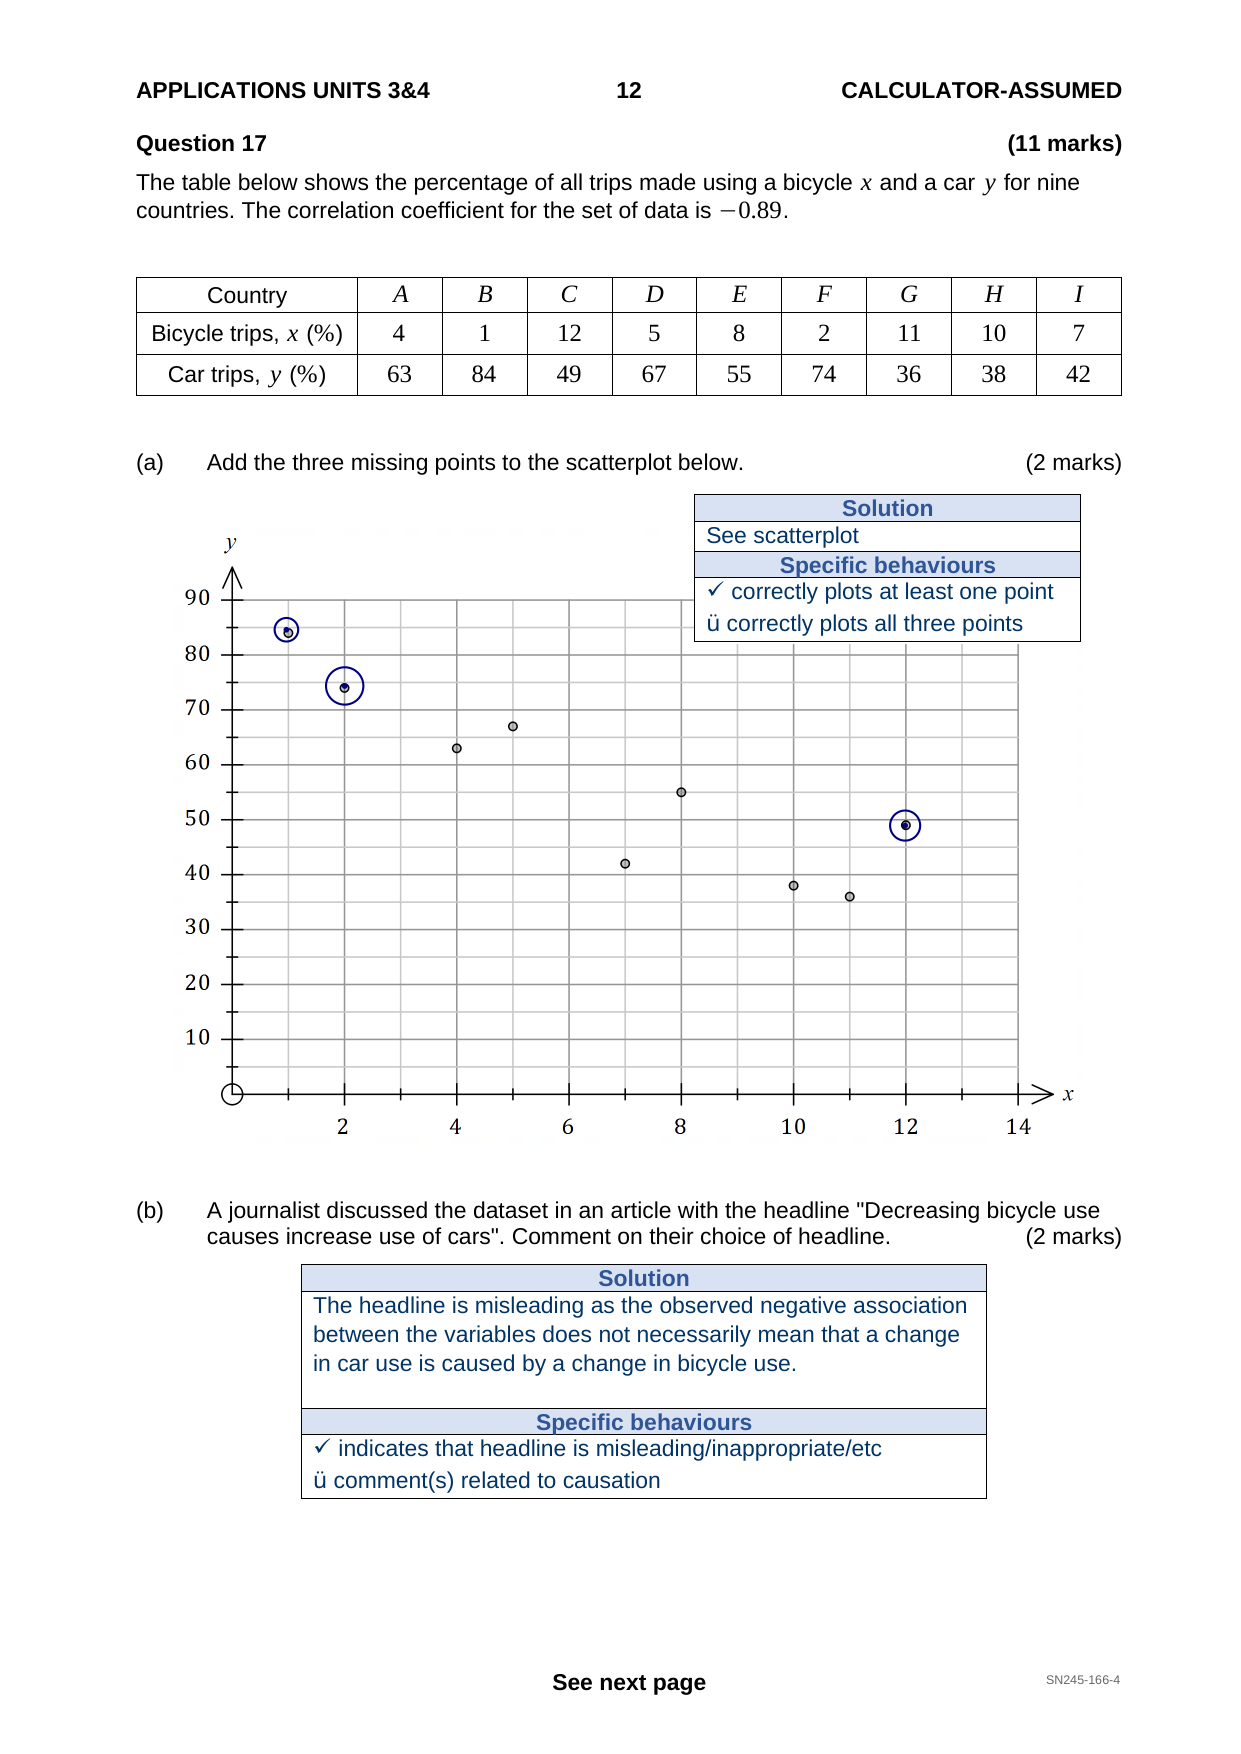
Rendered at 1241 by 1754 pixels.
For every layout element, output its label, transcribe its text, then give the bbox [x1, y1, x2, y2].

table_cell [952, 355, 1036, 395]
table_cell [782, 313, 866, 353]
table_cell [528, 355, 612, 395]
table_header [782, 278, 866, 312]
table_cell Bicycle trips, () [137, 313, 357, 353]
table_cell [697, 313, 781, 353]
table_cell [697, 355, 781, 395]
table_header [697, 278, 781, 312]
table_cell [867, 355, 951, 395]
table_header [1037, 278, 1121, 312]
text (b) A journalist discussed the dataset in an article with the headline "Decreasing bicycle use causes increase use of cars". Comment on their choice of headline. (2 marks) [136, 1197, 1122, 1249]
table_header [358, 278, 442, 312]
table_cell [358, 313, 442, 353]
table_cell [613, 355, 696, 395]
text (a) Add the three missing points to the scatterplot below. (2 marks) [136, 448, 1122, 475]
table_header [613, 278, 696, 312]
table_cell [1037, 313, 1121, 353]
table_cell [867, 313, 951, 353]
table_cell Car trips, () [137, 355, 357, 395]
picture [174, 527, 1084, 1144]
table_header [443, 278, 527, 312]
text Question 17 (11 marks) [136, 130, 1122, 156]
table_cell [952, 313, 1036, 353]
table_header [528, 278, 612, 312]
text The table below shows the percentage of all trips made using a bicycle and a car for nine countries. The correlation coefficient for the set of data is . [136, 169, 1122, 224]
table_header [952, 278, 1036, 312]
table_cell [613, 313, 696, 353]
table_cell [528, 313, 612, 353]
table_cell [782, 355, 866, 395]
table_header Country [137, 278, 357, 312]
table_cell [443, 313, 527, 353]
table_cell [1037, 355, 1121, 395]
table_header [867, 278, 951, 312]
table_cell [358, 355, 442, 395]
table_cell [443, 355, 527, 395]
